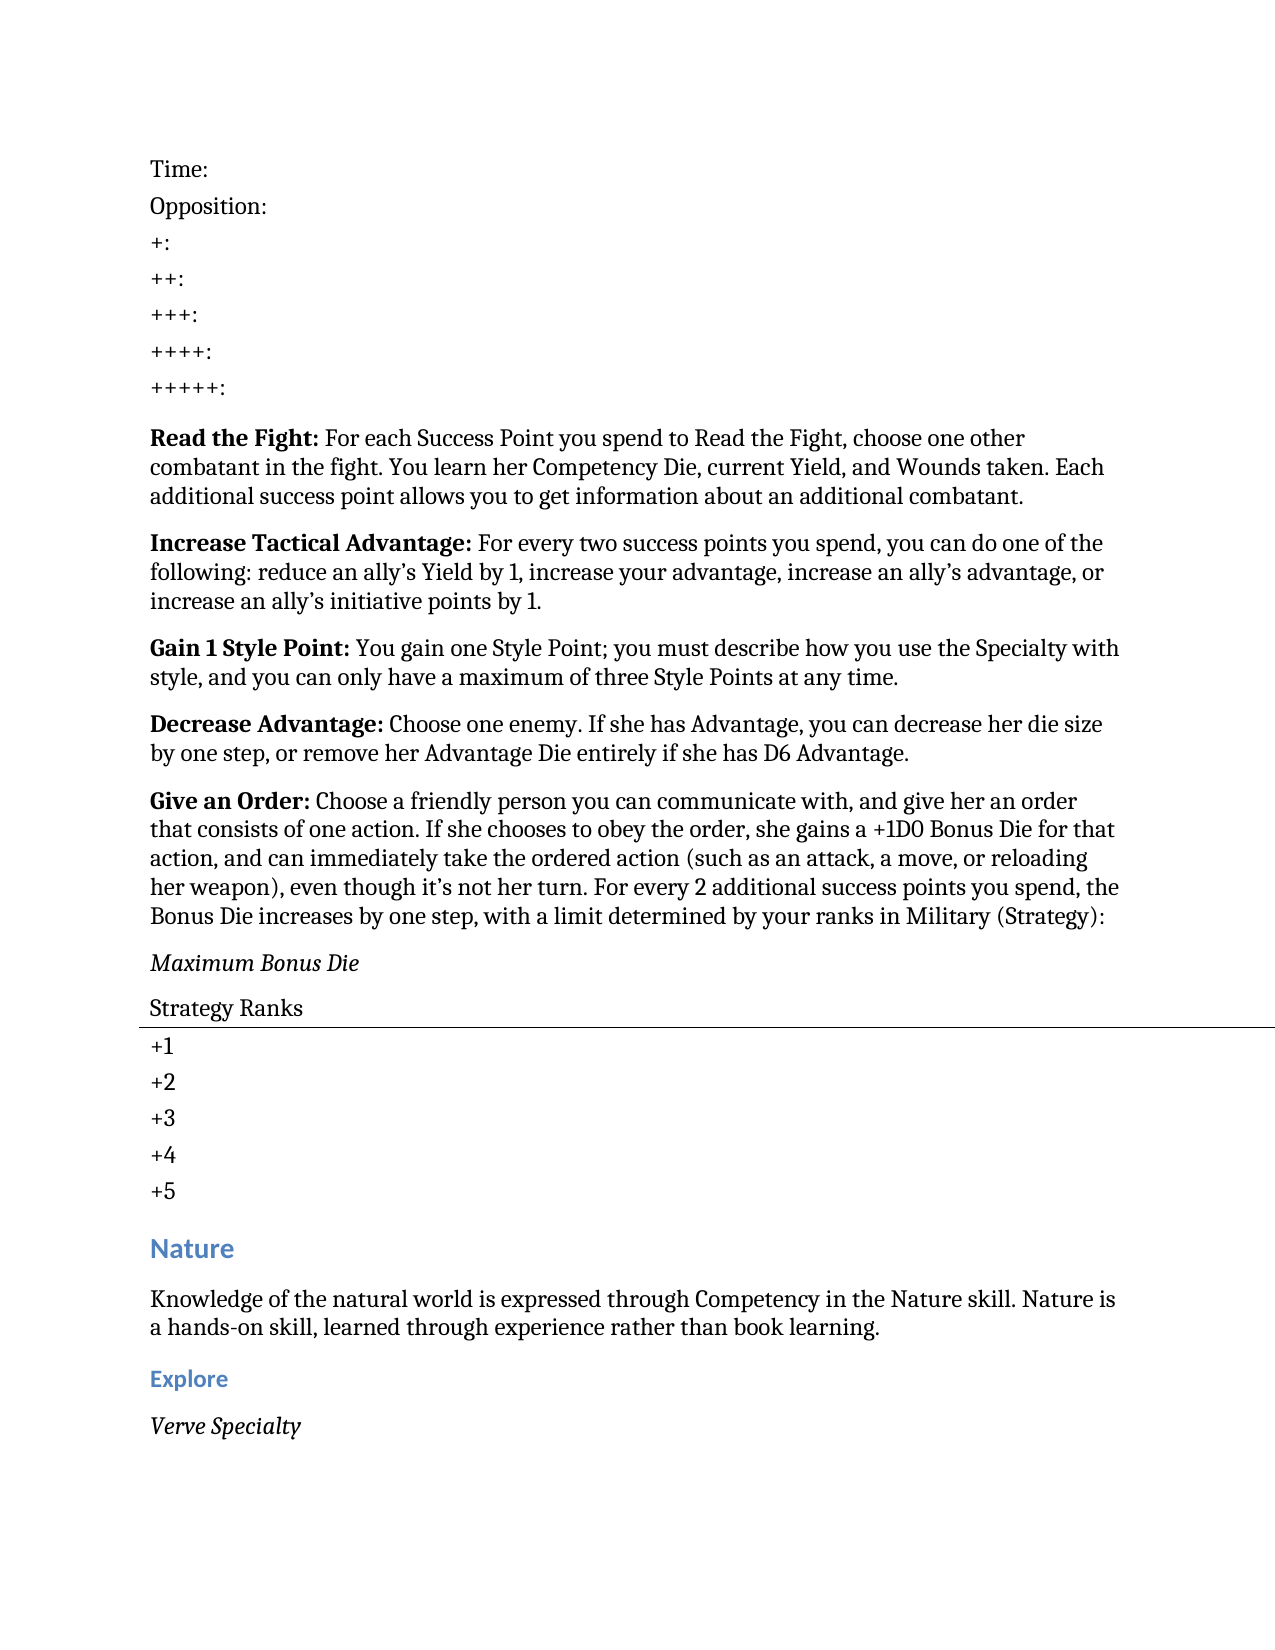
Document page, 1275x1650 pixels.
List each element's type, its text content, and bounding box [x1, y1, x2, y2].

text Gain 1 Style Point: You gain one Style Point; you must describe how you use the Specialty with style, and you can only have a maximum of three Style Points at any time. [150, 634, 1125, 692]
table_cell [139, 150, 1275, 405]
text Verve Specialty [150, 1412, 1125, 1441]
text Knowledge of the natural world is expressed through Competency in the Nature skill. Nature is a hands-on skill, learned through experience rather than book learning. [150, 1284, 1125, 1342]
text Increase Tactical Advantage: For every two success points you spend, you can do one of the following: reduce an ally’s Yield by 1, increase your advantage, increase an ally’s advantage, or increase an ally’s initiative points by 1. [150, 529, 1125, 615]
text Decrease Advantage: Choose one enemy. If she has Advantage, you can decrease her die size by one step, or remove her Advantage Die entirely if she has D6 Advantage. [150, 710, 1125, 768]
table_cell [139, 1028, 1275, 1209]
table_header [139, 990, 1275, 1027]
subtitle Nature [150, 1230, 1125, 1266]
subtitle Explore [150, 1363, 1125, 1393]
text Give an Order: Choose a friendly person you can communicate with, and give her an order that consists of one action. If she chooses to obey the order, she gains a +1D0 Bonus Die for that action, and can immediately take the ordered action (such as an attack, a move, or reloading her weapon), even though it’s not her turn. For every 2 additional success points you spend, the Bonus Die increases by one step, with a limit determined by your ranks in Military (Strategy): [150, 787, 1125, 930]
text Read the Fight: For each Success Point you spend to Read the Fight, choose one other combatant in the fight. You learn her Competency Die, current Yield, and Wounds taken. Each additional success point allows you to get information about an additional combatant. [150, 424, 1125, 510]
text Maximum Bonus Die [150, 949, 1125, 978]
